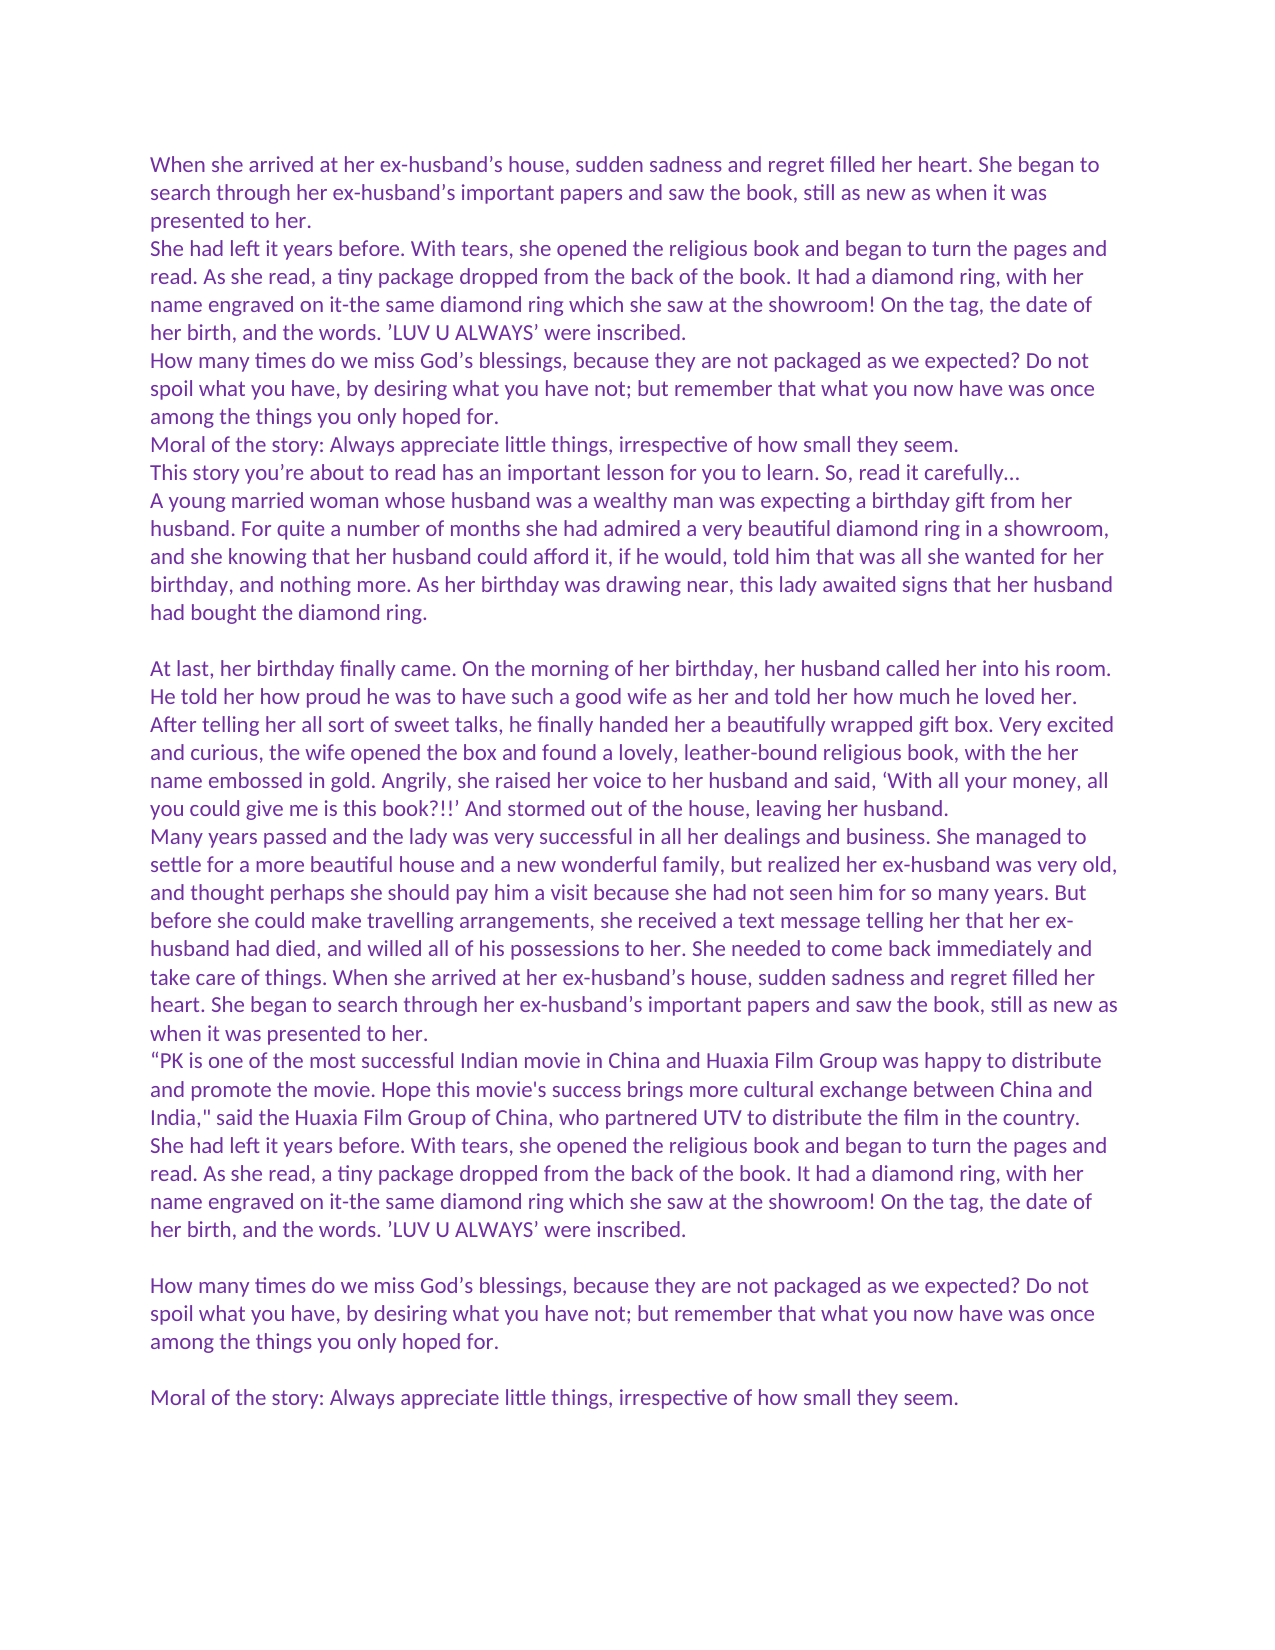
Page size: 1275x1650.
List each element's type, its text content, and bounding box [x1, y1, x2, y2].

text At last, her birthday finally came. On the morning of her birthday, her husband called her into his room. He told her how proud he was to have such a good wife as her and told her how much he loved her. After telling her all sort of sweet talks, he finally handed her a beautifully wrapped gift box. Very excited and curious, the wife opened the box and found a lovely, leather-bound religious book, with the her name embossed in gold. Angrily, she raised her voice to her husband and said, ‘With all your money, all you could give me is this book?!!’ And stormed out of the house, leaving her husband. [150, 654, 1125, 822]
text She had left it years before. With tears, she opened the religious book and began to turn the pages and read. As she read, a tiny package dropped from the back of the book. It had a diamond ring, with her name engraved on it-the same diamond ring which she saw at the showroom! On the tag, the date of her birth, and the words. ’LUV U ALWAYS’ were inscribed. [150, 1131, 1125, 1243]
text Moral of the story: Always appreciate little things, irrespective of how small they seem. [150, 1383, 1125, 1411]
text This story you’re about to read has an important lesson for you to learn. So, read it carefully… [150, 458, 1125, 486]
text Moral of the story: Always appreciate little things, irrespective of how small they seem. [150, 430, 1125, 458]
text A young married woman whose husband was a wealthy man was expecting a birthday gift from her husband. For quite a number of months she had admired a very beautiful diamond ring in a showroom, and she knowing that her husband could afford it, if he would, told him that was all she wanted for her birthday, and nothing more. As her birthday was drawing near, this lady awaited signs that her husband had bought the diamond ring. [150, 486, 1125, 626]
text “PK is one of the most successful Indian movie in China and Huaxia Film Group was happy to distribute and promote the movie. Hope this movie's success brings more cultural exchange between China and India," said the Huaxia Film Group of China, who partnered UTV to distribute the film in the country. [150, 1047, 1125, 1131]
text How many times do we miss God’s blessings, because they are not packaged as we expected? Do not spoil what you have, by desiring what you have not; but remember that what you now have was once among the things you only hoped for. [150, 1271, 1125, 1355]
text When she arrived at her ex-husband’s house, sudden sadness and regret filled her heart. She began to search through her ex-husband’s important papers and saw the book, still as new as when it was presented to her. [150, 150, 1125, 234]
text How many times do we miss God’s blessings, because they are not packaged as we expected? Do not spoil what you have, by desiring what you have not; but remember that what you now have was once among the things you only hoped for. [150, 346, 1125, 430]
text Many years passed and the lady was very successful in all her dealings and business. She managed to settle for a more beautiful house and a new wonderful family, but realized her ex-husband was very old, and thought perhaps she should pay him a visit because she had not seen him for so many years. But before she could make travelling arrangements, she received a text message telling her that her ex-husband had died, and willed all of his possessions to her. She needed to come back immediately and take care of things. When she arrived at her ex-husband’s house, sudden sadness and regret filled her heart. She began to search through her ex-husband’s important papers and saw the book, still as new as when it was presented to her. [150, 822, 1125, 1047]
text She had left it years before. With tears, she opened the religious book and began to turn the pages and read. As she read, a tiny package dropped from the back of the book. It had a diamond ring, with her name engraved on it-the same diamond ring which she saw at the showroom! On the tag, the date of her birth, and the words. ’LUV U ALWAYS’ were inscribed. [150, 234, 1125, 346]
